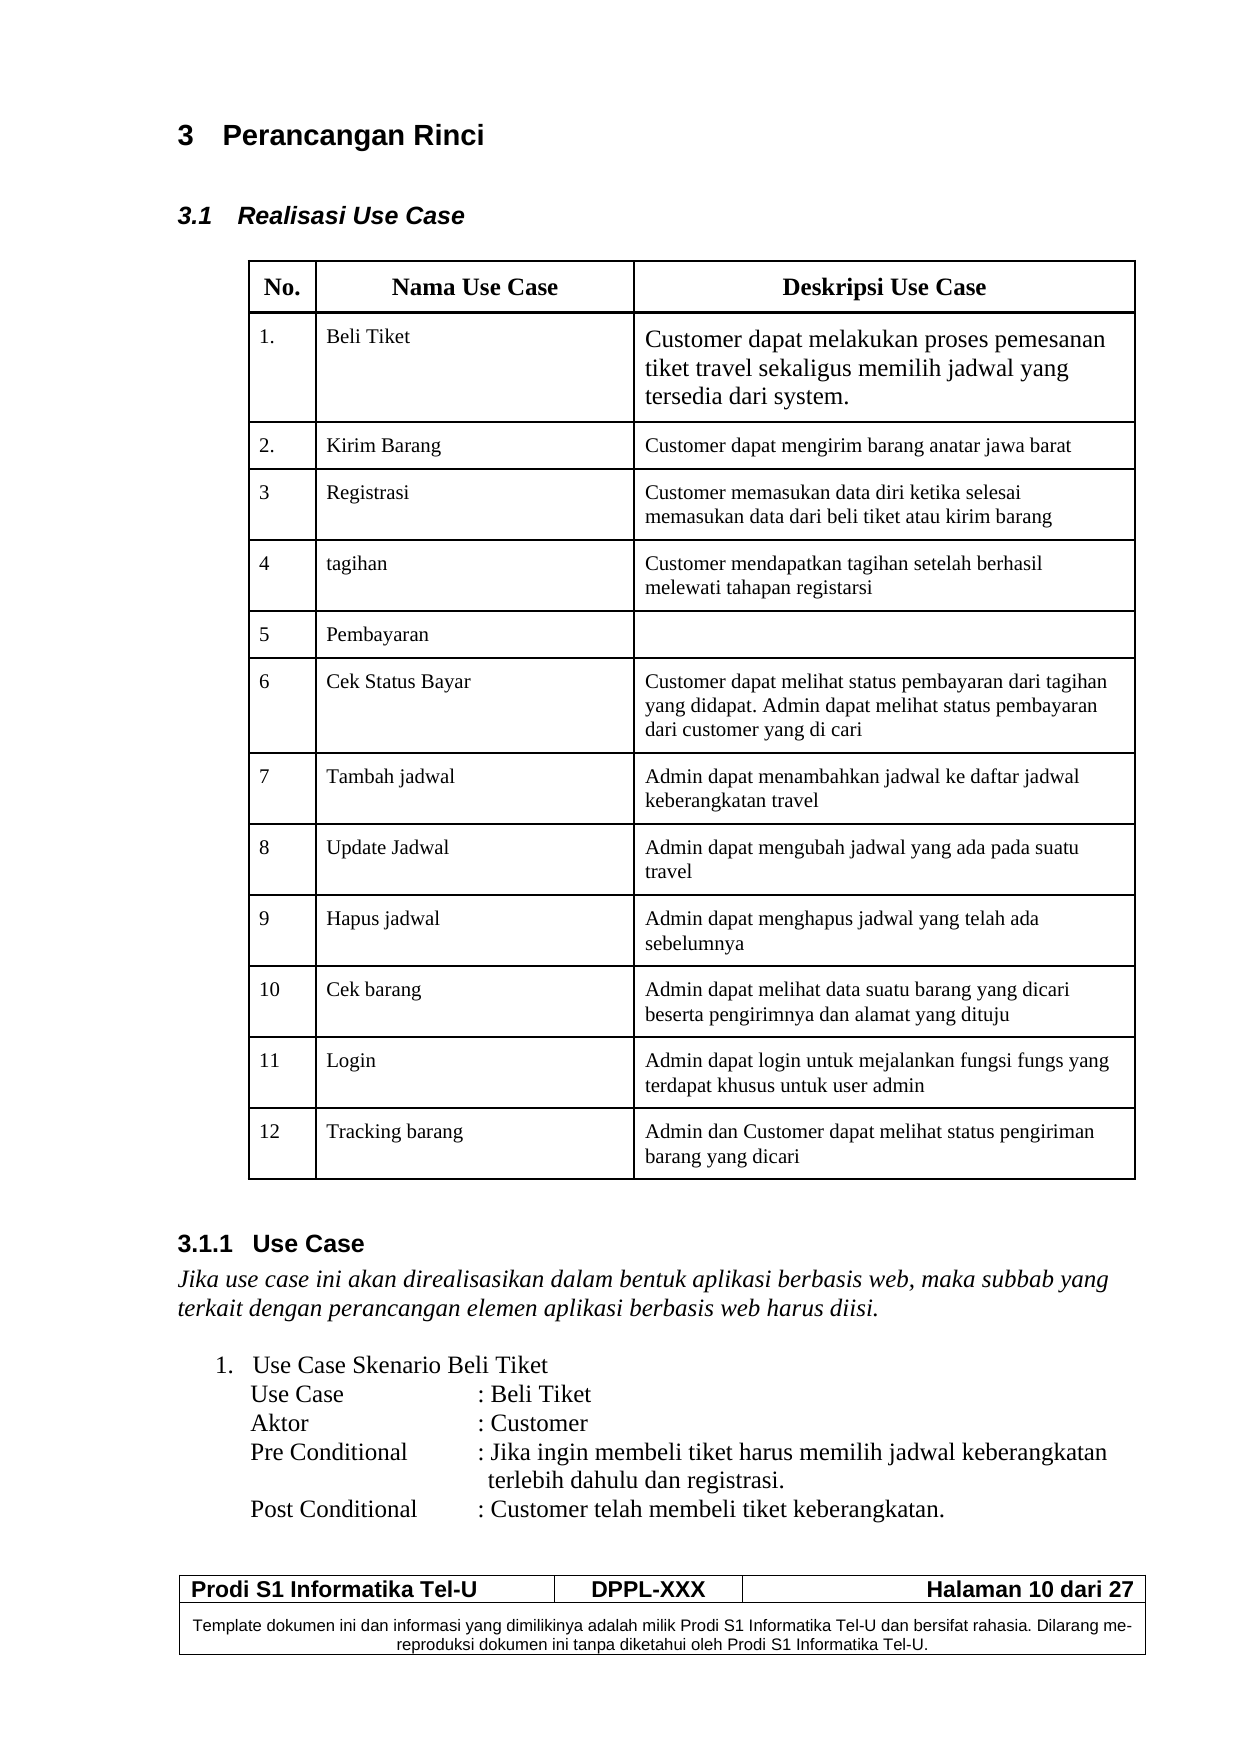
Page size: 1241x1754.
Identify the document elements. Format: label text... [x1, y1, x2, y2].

table_cell Admin dapat melihat data suatu barang yang dicari beserta pengirimnya dan alamat yang dituju [635, 967, 1134, 1036]
table_cell 6 [250, 659, 315, 752]
subtitle Use Case [177, 1229, 1122, 1258]
table_cell Cek barang [317, 967, 633, 1036]
table_cell 2. [250, 423, 315, 468]
table_cell 7 [250, 754, 315, 823]
subtitle Realisasi Use Case [177, 201, 1122, 229]
table_cell 4 [250, 541, 315, 610]
table_header Nama Use Case [317, 262, 633, 311]
table_cell Update Jadwal [317, 825, 633, 894]
table_cell 12 [250, 1109, 315, 1178]
table_cell Cek Status Bayar [317, 659, 633, 752]
table_cell Kirim Barang [317, 423, 633, 468]
table_cell 3 [250, 470, 315, 539]
text Jika use case ini akan direalisasikan dalam bentuk aplikasi berbasis web, maka subbab yang terkait dengan perancangan elemen aplikasi berbasis web harus diisi. [177, 1264, 1122, 1322]
table_cell 9 [250, 896, 315, 965]
table_cell Admin dan Customer dapat melihat status pengiriman barang yang dicari [635, 1109, 1134, 1178]
table_header No. [250, 262, 315, 311]
table_cell 8 [250, 825, 315, 894]
table_cell 5 [250, 612, 315, 657]
table_cell Admin dapat menghapus jadwal yang telah ada sebelumnya [635, 896, 1134, 965]
table_cell Tambah jadwal [317, 754, 633, 823]
text Use Case : Beli Tiket [177, 1379, 1122, 1408]
table_cell Login [317, 1038, 633, 1107]
table_cell Customer dapat melihat status pembayaran dari tagihan yang didapat. Admin dapat melihat status pembayaran dari customer yang di cari [635, 659, 1134, 752]
table_header Deskripsi Use Case [635, 262, 1134, 311]
table_cell tagihan [317, 541, 633, 610]
text 1. Use Case Skenario Beli Tiket [215, 1350, 1122, 1379]
table_cell 11 [250, 1038, 315, 1107]
table_cell 1. [250, 314, 315, 421]
table_cell Customer mendapatkan tagihan setelah berhasil melewati tahapan registarsi [635, 541, 1134, 610]
table_cell Beli Tiket [317, 314, 633, 421]
table_cell Customer dapat mengirim barang anatar jawa barat [635, 423, 1134, 468]
text Post Conditional : Customer telah membeli tiket keberangkatan. [177, 1494, 1122, 1523]
text terlebih dahulu dan registrasi. [402, 1465, 1122, 1494]
table_cell Customer memasukan data diri ketika selesai memasukan data dari beli tiket atau kirim barang [635, 470, 1134, 539]
text Aktor : Customer [177, 1408, 1122, 1437]
table_cell Registrasi [317, 470, 633, 539]
table_cell Admin dapat menambahkan jadwal ke daftar jadwal keberangkatan travel [635, 754, 1134, 823]
table_cell [635, 612, 1134, 657]
table_cell Hapus jadwal [317, 896, 633, 965]
table_cell Tracking barang [317, 1109, 633, 1178]
table_cell Customer dapat melakukan proses pemesanan tiket travel sekaligus memilih jadwal yang tersedia dari system. [635, 314, 1134, 421]
text Pre Conditional : Jika ingin membeli tiket harus memilih jadwal keberangkatan [177, 1437, 1122, 1465]
table_cell Pembayaran [317, 612, 633, 657]
table_cell 10 [250, 967, 315, 1036]
table_cell Admin dapat login untuk mejalankan fungsi fungs yang terdapat khusus untuk user admin [635, 1038, 1134, 1107]
subtitle Perancangan Rinci [177, 118, 1122, 152]
table_cell Admin dapat mengubah jadwal yang ada pada suatu travel [635, 825, 1134, 894]
